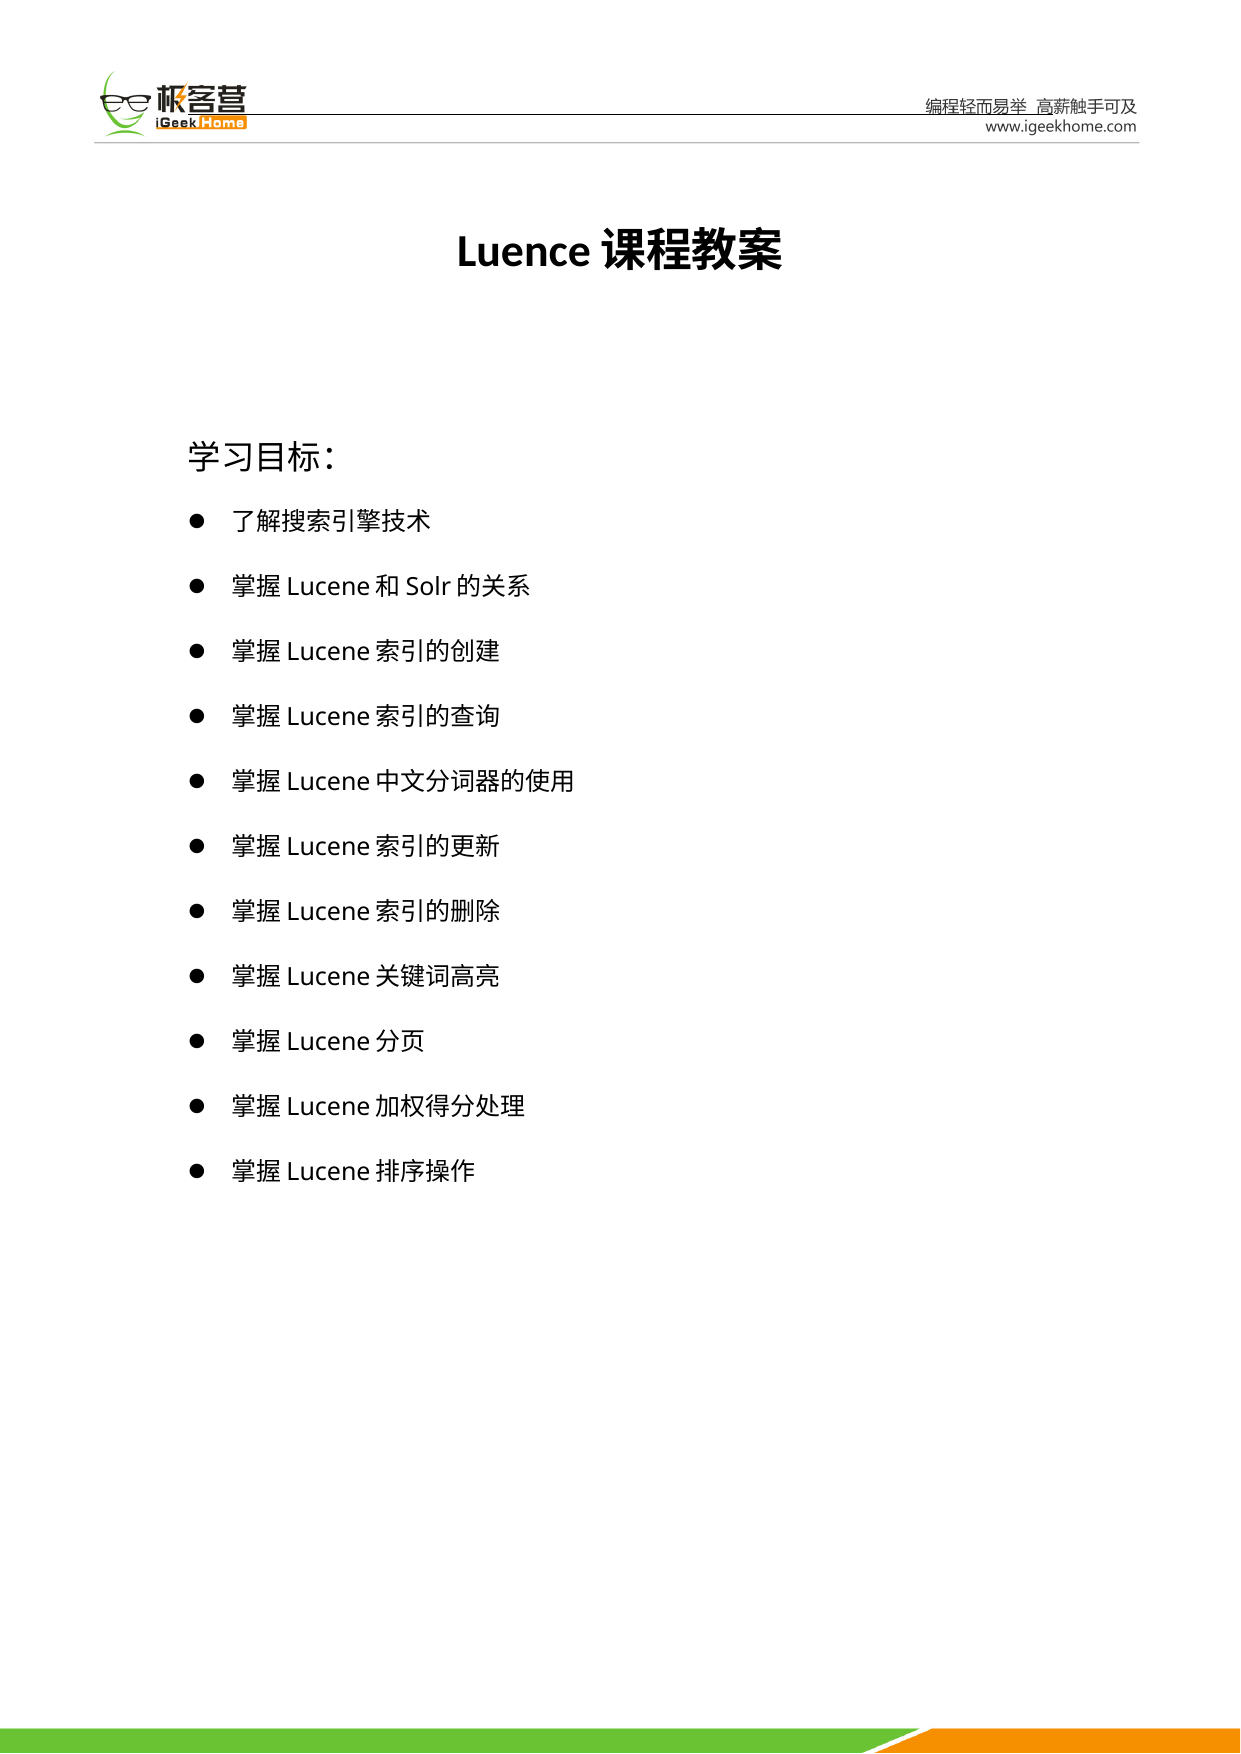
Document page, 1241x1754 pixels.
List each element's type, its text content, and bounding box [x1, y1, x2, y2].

title Luence课程教案 [187, 197, 1053, 295]
picture [0, 1690, 1241, 1753]
list 掌握Lucene和Solr的关系 [187, 552, 1053, 617]
list 掌握Lucene排序操作 [187, 1137, 1053, 1202]
list 掌握Lucene分页 [187, 1007, 1053, 1072]
list 掌握Lucene加权得分处理 [187, 1072, 1053, 1137]
list 掌握Lucene索引的删除 [187, 877, 1053, 942]
list 掌握Lucene关键词高亮 [187, 942, 1053, 1007]
picture [0, 1, 1241, 151]
list 掌握Lucene索引的创建 [187, 617, 1053, 682]
list 掌握Lucene索引的查询 [187, 682, 1053, 747]
list 了解搜索引擎技术 [187, 487, 1053, 552]
text 学习目标： [187, 422, 1053, 487]
list 掌握Lucene索引的更新 [187, 812, 1053, 877]
list 掌握Lucene中文分词器的使用 [187, 747, 1053, 812]
